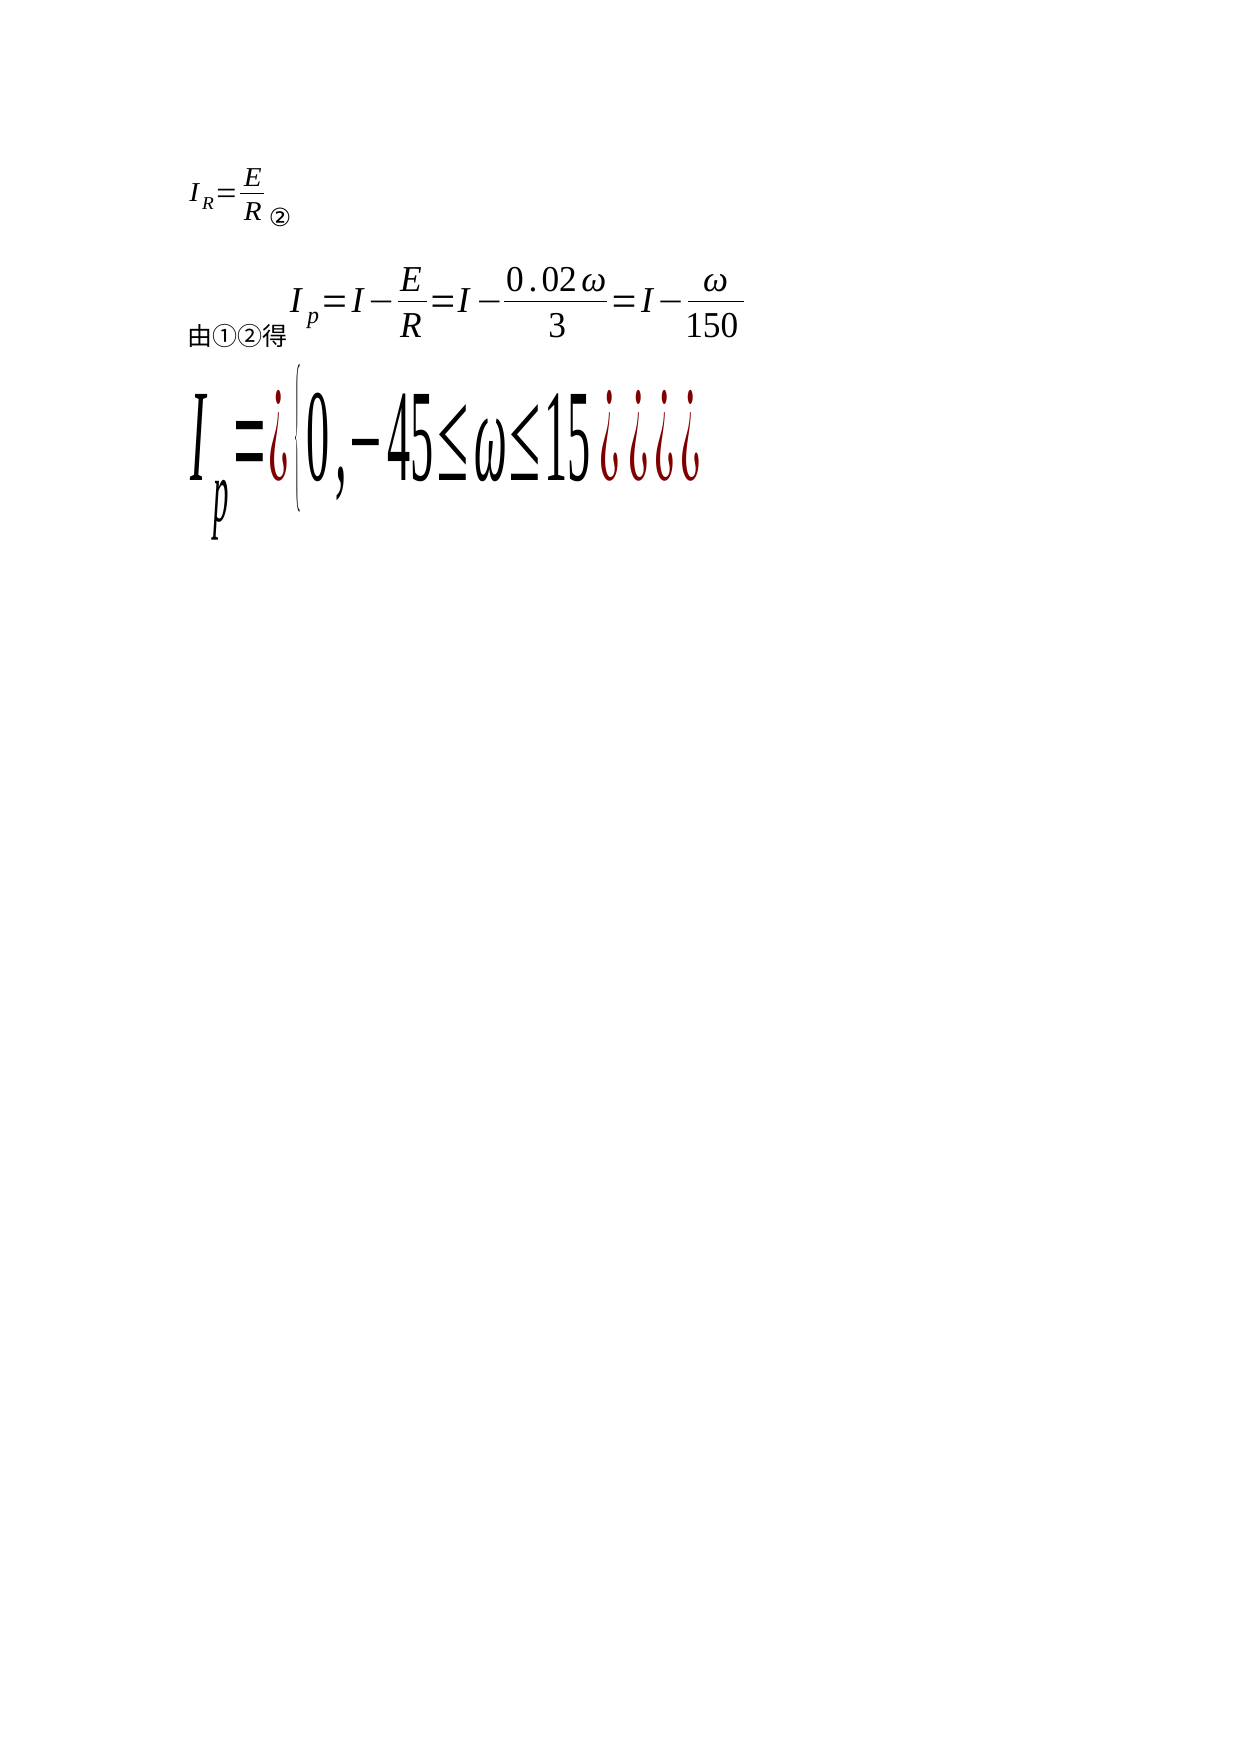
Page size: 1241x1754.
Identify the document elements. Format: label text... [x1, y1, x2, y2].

text ② [187, 162, 1053, 259]
text 由①②得 [187, 259, 1053, 357]
